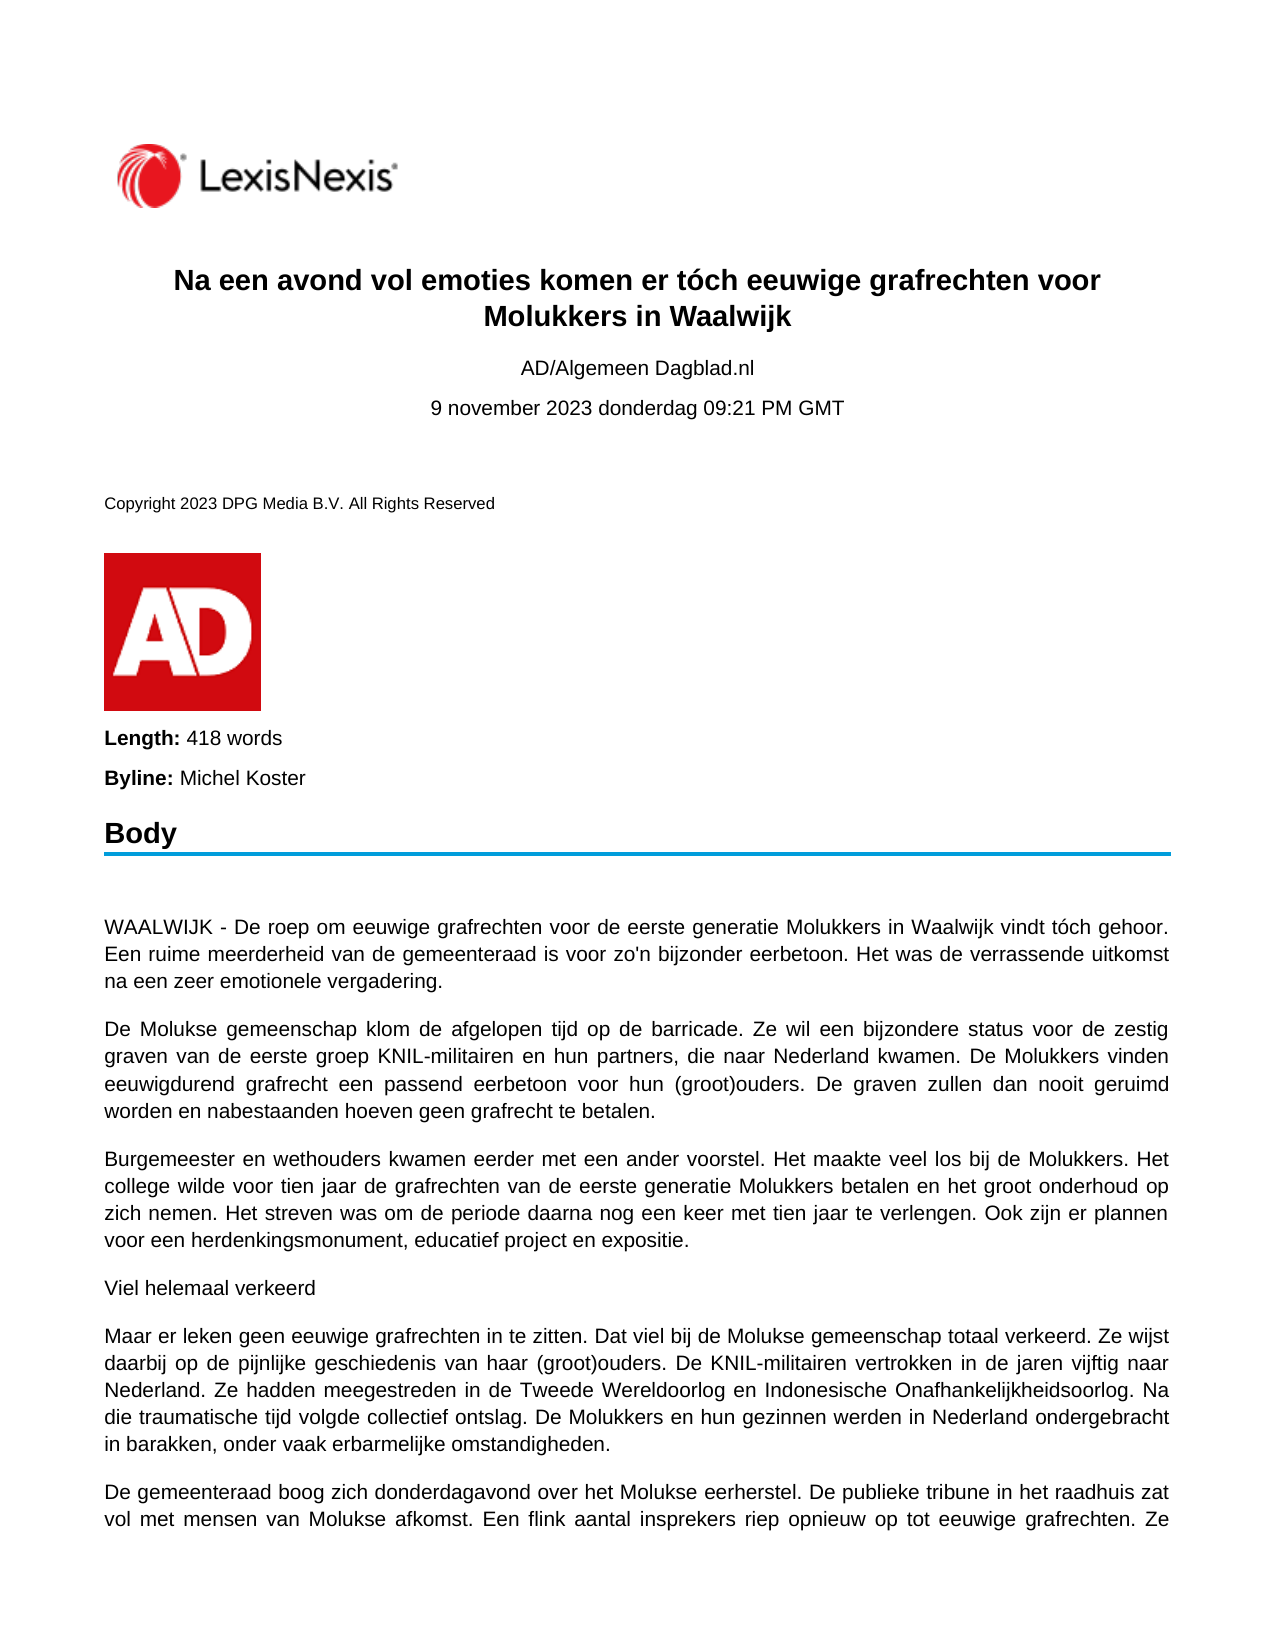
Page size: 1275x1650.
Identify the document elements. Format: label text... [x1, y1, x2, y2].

text 9 november 2023 donderdag 09:21 PM GMT [104, 393, 1171, 420]
text Body [104, 814, 1171, 850]
text De Molukse gemeenschap klom de afgelopen tijd op de barricade. Ze wil een bijzondere status voor de zestig graven van de eerste groep KNIL-militairen en hun partners, die naar Nederland kwamen. De Molukkers vinden eeuwigdurend grafrecht een passend eerbetoon voor hun (groot)ouders. De graven zullen dan nooit geruimd worden en nabestaanden hoeven geen grafrecht te betalen. [104, 1014, 1171, 1122]
text Viel helemaal verkeerd [104, 1272, 1171, 1299]
text Byline: Michel Koster [104, 762, 1171, 789]
picture [104, 553, 261, 711]
text AD/Algemeen Dagblad.nl [104, 353, 1171, 380]
subtitle Na een avond vol emoties komen er tóch eeuwige grafrechten voor Molukkers in Waalwijk [104, 261, 1171, 332]
text Copyright 2023 DPG Media B.V. All Rights Reserved [104, 461, 1171, 513]
text Length: 418 words [104, 723, 1171, 750]
text Burgemeester en wethouders kwamen eerder met een ander voorstel. Het maakte veel los bij de Molukkers. Het college wilde voor tien jaar de grafrechten van de eerste generatie Molukkers betalen en het groot onderhoud op zich nemen. Het streven was om de periode daarna nog een keer met tien jaar te verlengen. Ook zijn er plannen voor een herdenkingsmonument, educatief project en expositie. [104, 1143, 1171, 1252]
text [104, 1477, 1171, 1531]
text Maar er leken geen eeuwige grafrechten in te zitten. Dat viel bij de Molukse gemeenschap totaal verkeerd. Ze wijst daarbij op de pijnlijke geschiedenis van haar (groot)ouders. De KNIL-militairen vertrokken in de jaren vijftig naar Nederland. Ze hadden meegestreden in de Tweede Wereldoorlog en Indonesische Onafhankelijkheidsoorlog. Na die traumatische tijd volgde collectief ontslag. De Molukkers en hun gezinnen werden in Nederland ondergebracht in barakken, onder vaak erbarmelijke omstandigheden. [104, 1320, 1171, 1456]
text WAALWIJK - De roep om eeuwige grafrechten voor de eerste generatie Molukkers in Waalwijk vindt tóch gehoor. Een ruime meerderheid van de gemeenteraad is voor zo'n bijzonder eerbetoon. Het was de verrassende uitkomst na een zeer emotionele vergadering. [104, 912, 1171, 993]
picture [104, 144, 412, 208]
